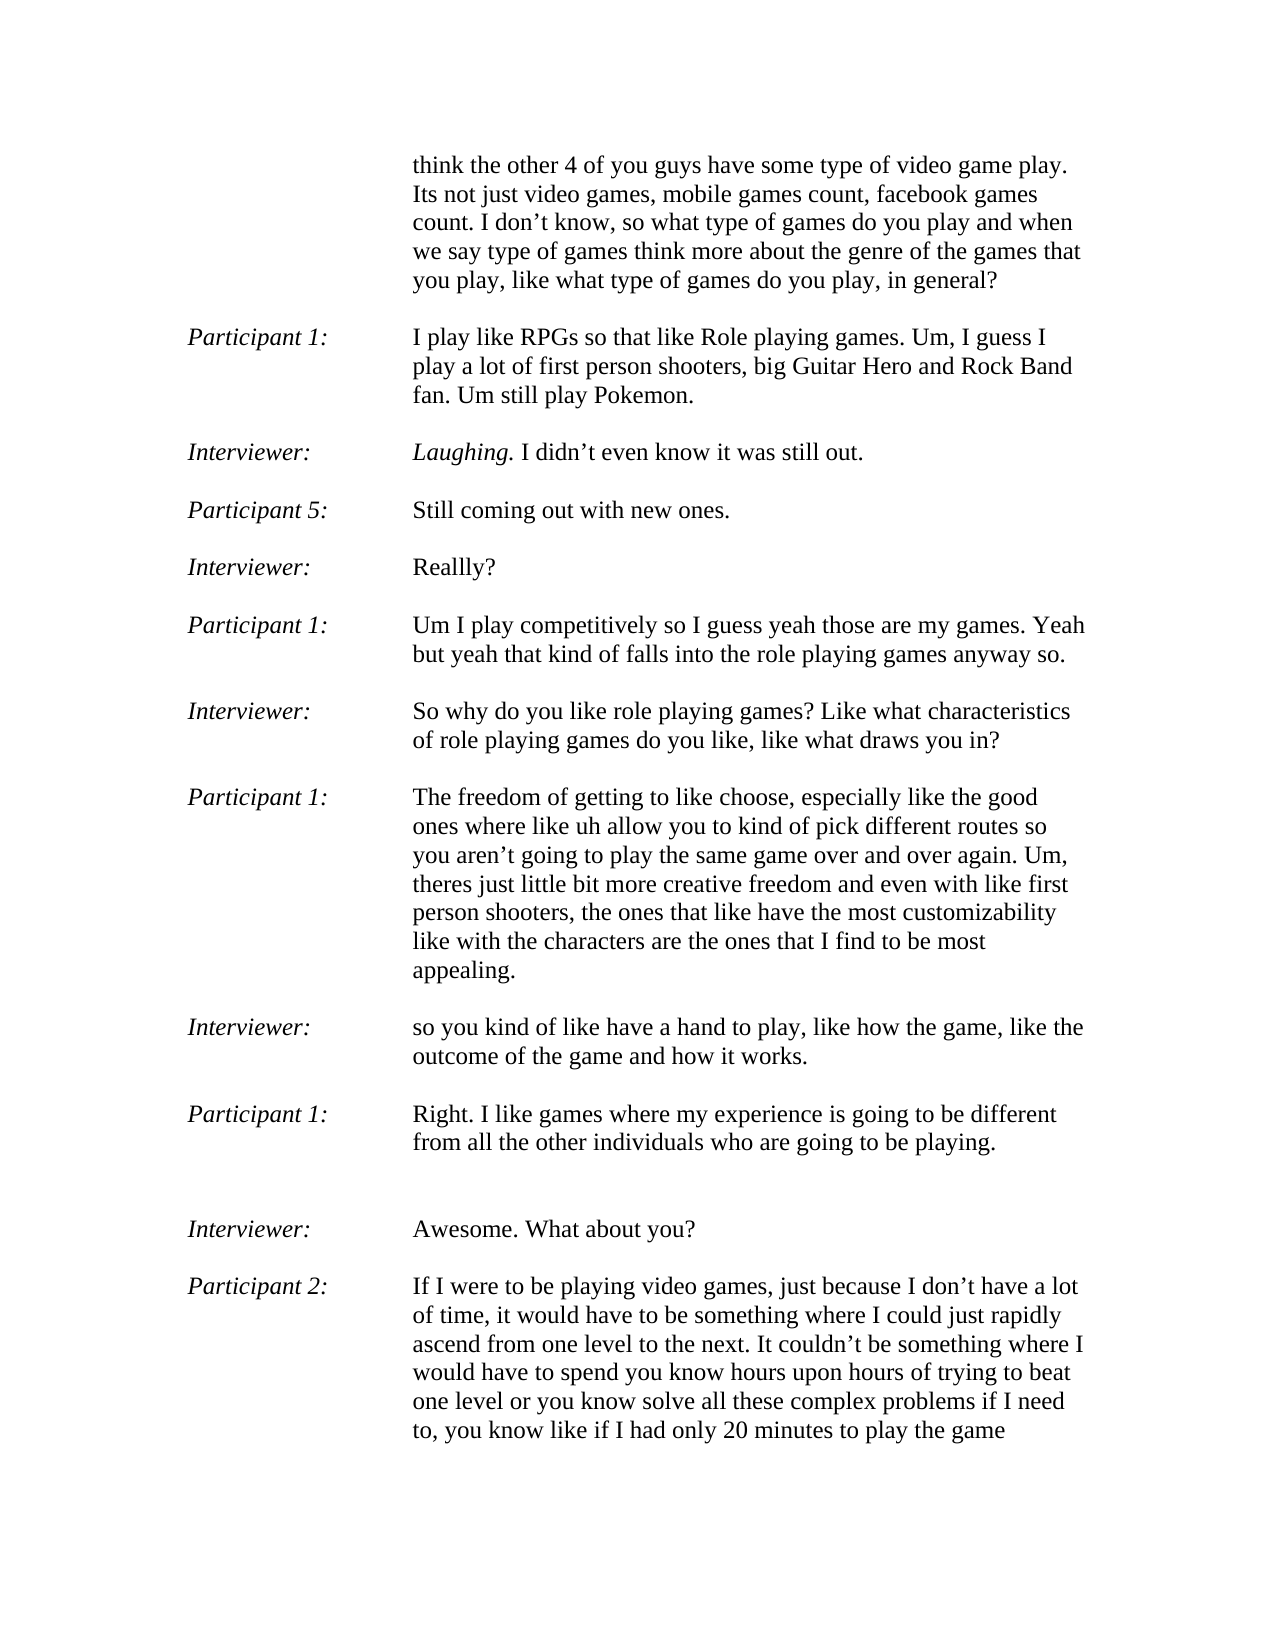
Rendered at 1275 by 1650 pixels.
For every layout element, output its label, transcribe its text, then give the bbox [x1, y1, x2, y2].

text Participant 1: I play like RPGs so that like Role playing games. Um, I guess I play a lot of first person shooters, big Guitar Hero and Rock Band fan. Um still play Pokemon. [187, 322, 1087, 409]
text Interviewer: Laughing. I didn’t even know it was still out. [187, 437, 1087, 466]
text Interviewer: so you kind of like have a hand to play, like how the game, like the outcome of the game and how it works. [187, 1012, 1087, 1070]
text Interviewer: So why do you like role playing games? Like what characteristics of role playing games do you like, like what draws you in? [187, 696, 1087, 754]
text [187, 150, 1087, 294]
text Participant 1: Right. I like games where my experience is going to be different from all the other individuals who are going to be playing. [187, 1099, 1087, 1185]
text Participant 1: The freedom of getting to like choose, especially like the good ones where like uh allow you to kind of pick different routes so you aren’t going to play the same game over and over again. Um, theres just little bit more creative freedom and even with like first person shooters, the ones that like have the most customizability like with the characters are the ones that I find to be most appealing. [187, 782, 1087, 984]
text Interviewer: Awesome. What about you? [187, 1214, 1087, 1242]
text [187, 1271, 1087, 1444]
text Participant 1: Um I play competitively so I guess yeah those are my games. Yeah but yeah that kind of falls into the role playing games anyway so. [187, 610, 1087, 667]
text Participant 5: Still coming out with new ones. [187, 495, 1087, 524]
text Interviewer: Reallly? [187, 552, 1087, 581]
